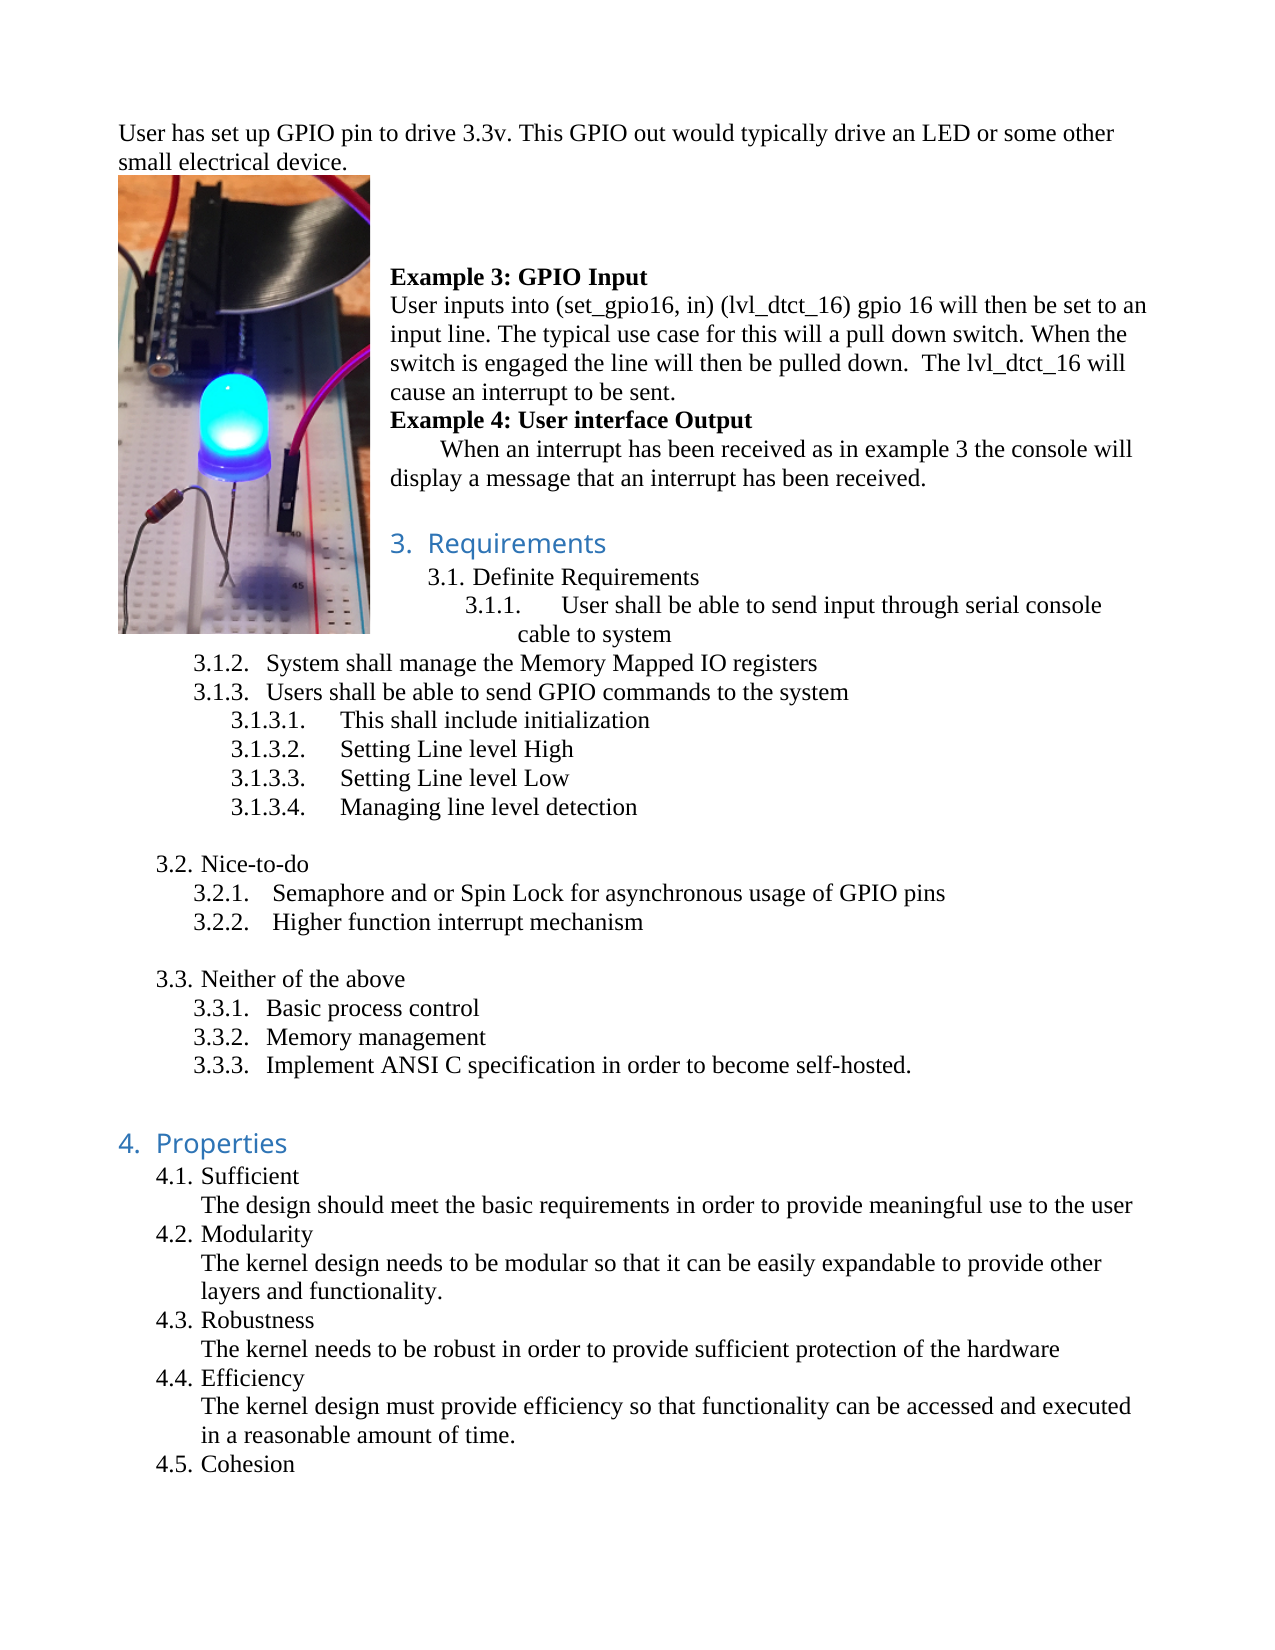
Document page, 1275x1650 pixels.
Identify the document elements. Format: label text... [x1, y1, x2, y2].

picture [118, 175, 371, 634]
list Managing line level detection [231, 792, 1157, 820]
list This shall include initialization [231, 705, 1157, 734]
list Memory management [193, 1022, 1157, 1050]
list Cohesion [156, 1449, 1157, 1478]
text Example 4: User interface Output [371, 406, 1157, 434]
list Basic process control [193, 993, 1157, 1022]
list Users shall be able to send GPIO commands to the system [193, 677, 1157, 705]
text Example 3: GPIO Input [371, 262, 1157, 291]
list Efficiency [156, 1363, 1157, 1391]
list Setting Line level Low [231, 763, 1157, 792]
text User inputs into (set_gpio16, in) (lvl_dtct_16) gpio 16 will then be set to an input line. The typical use case for this will a pull down switch. When the switch is engaged the line will then be pulled down. The lvl_dtct_16 will cause an interrupt to be sent. [371, 291, 1157, 406]
list Semaphore and or Spin Lock for asynchronous usage of GPIO pins [193, 878, 1157, 907]
list Higher function interrupt mechanism [193, 907, 1157, 935]
text User has set up GPIO pin to drive 3.3v. This GPIO out would typically drive an LED or some other small electrical device. [118, 118, 1157, 176]
list Implement ANSI C specification in order to become self-hosted. [193, 1050, 1157, 1079]
text When an interrupt has been received as in example 3 the console will display a message that an interrupt has been received. [371, 434, 1157, 492]
list The kernel design needs to be modular so that it can be easily expandable to provide other layers and functionality. [201, 1248, 1157, 1305]
list User shall be able to send input through serial console cable to system [193, 590, 1157, 648]
list The kernel needs to be robust in order to provide sufficient protection of the hardware [201, 1334, 1157, 1363]
list The design should meet the basic requirements in order to provide meaningful use to the user [201, 1190, 1157, 1219]
list Setting Line level High [231, 734, 1157, 763]
list Nice-to-do [156, 849, 1157, 878]
list System shall manage the Memory Mapped IO registers [193, 648, 1157, 677]
list Robustness [156, 1305, 1157, 1334]
subtitle Requirements [371, 525, 1157, 562]
list The kernel design must provide efficiency so that functionality can be accessed and executed in a reasonable amount of time. [201, 1391, 1157, 1449]
subtitle Properties [118, 1124, 1157, 1161]
list Sufficient [156, 1161, 1157, 1190]
list Definite Requirements [371, 562, 1157, 590]
list Modularity [156, 1219, 1157, 1248]
list Neither of the above [156, 964, 1157, 993]
